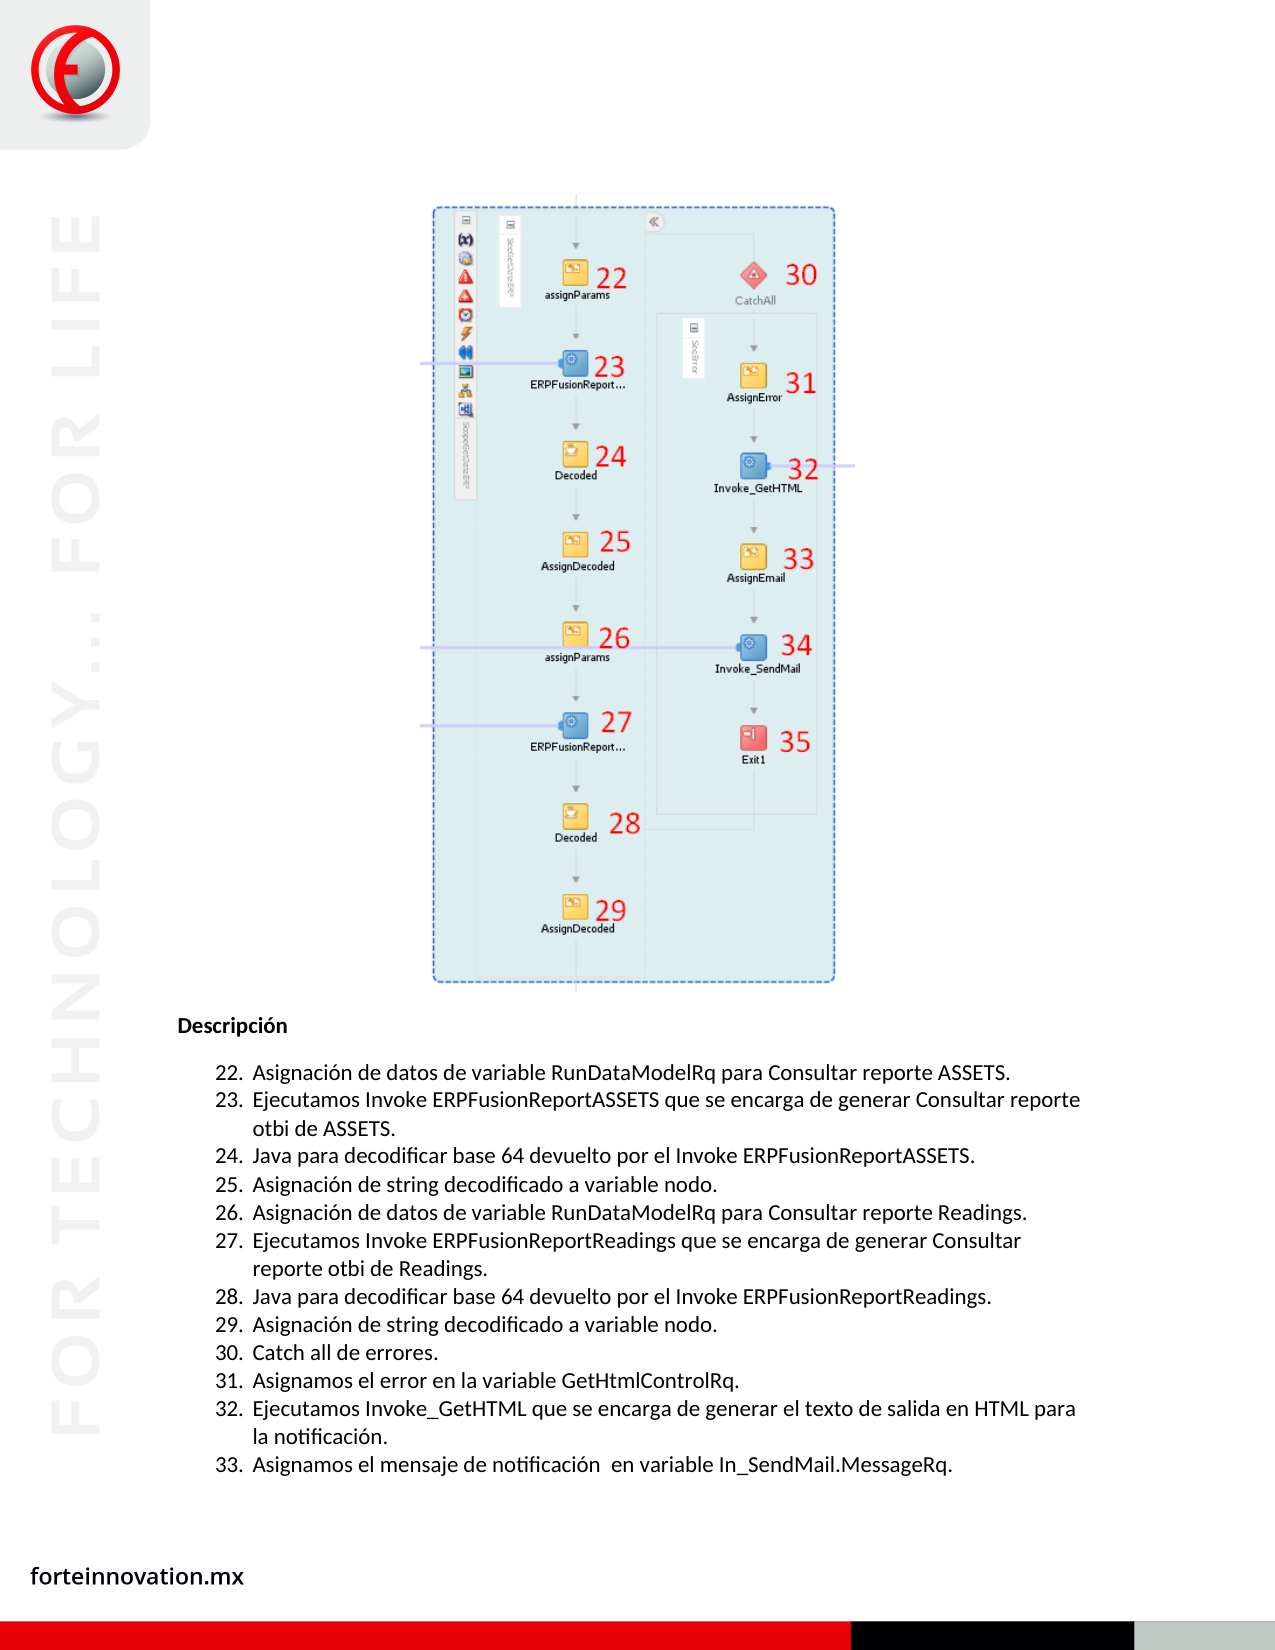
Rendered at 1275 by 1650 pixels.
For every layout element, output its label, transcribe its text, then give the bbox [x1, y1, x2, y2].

list Ejecutamos Invoke_GetHTML que se encarga de generar el texto de salida en HTML para la notificación. [215, 1394, 1098, 1450]
list Catch all de errores. [215, 1338, 1098, 1366]
list Ejecutamos Invoke ERPFusionReportReadings que se encarga de generar Consultar reporte otbi de Readings. [215, 1226, 1098, 1282]
list Asignación de string decodificado a variable nodo. [215, 1170, 1098, 1198]
list Asignamos el error en la variable GetHtmlControlRq. [215, 1366, 1098, 1394]
list Asignación de datos de variable RunDataModelRq para Consultar reporte Readings. [215, 1198, 1098, 1226]
list Java para decodificar base 64 devuelto por el Invoke ERPFusionReportASSETS. [215, 1142, 1098, 1170]
list Ejecutamos Invoke ERPFusionReportASSETS que se encarga de generar Consultar reporte otbi de ASSETS. [215, 1086, 1098, 1142]
list Asignación de datos de variable RunDataModelRq para Consultar reporte ASSETS. [215, 1058, 1098, 1086]
list Java para decodificar base 64 devuelto por el Invoke ERPFusionReportReadings. [215, 1282, 1098, 1310]
text Descripción [177, 1011, 1098, 1039]
picture [0, 0, 1275, 1650]
list Asignamos el mensaje de notificación en variable In_SendMail.MessageRq. [215, 1450, 1098, 1478]
list Asignación de string decodificado a variable nodo. [215, 1310, 1098, 1338]
